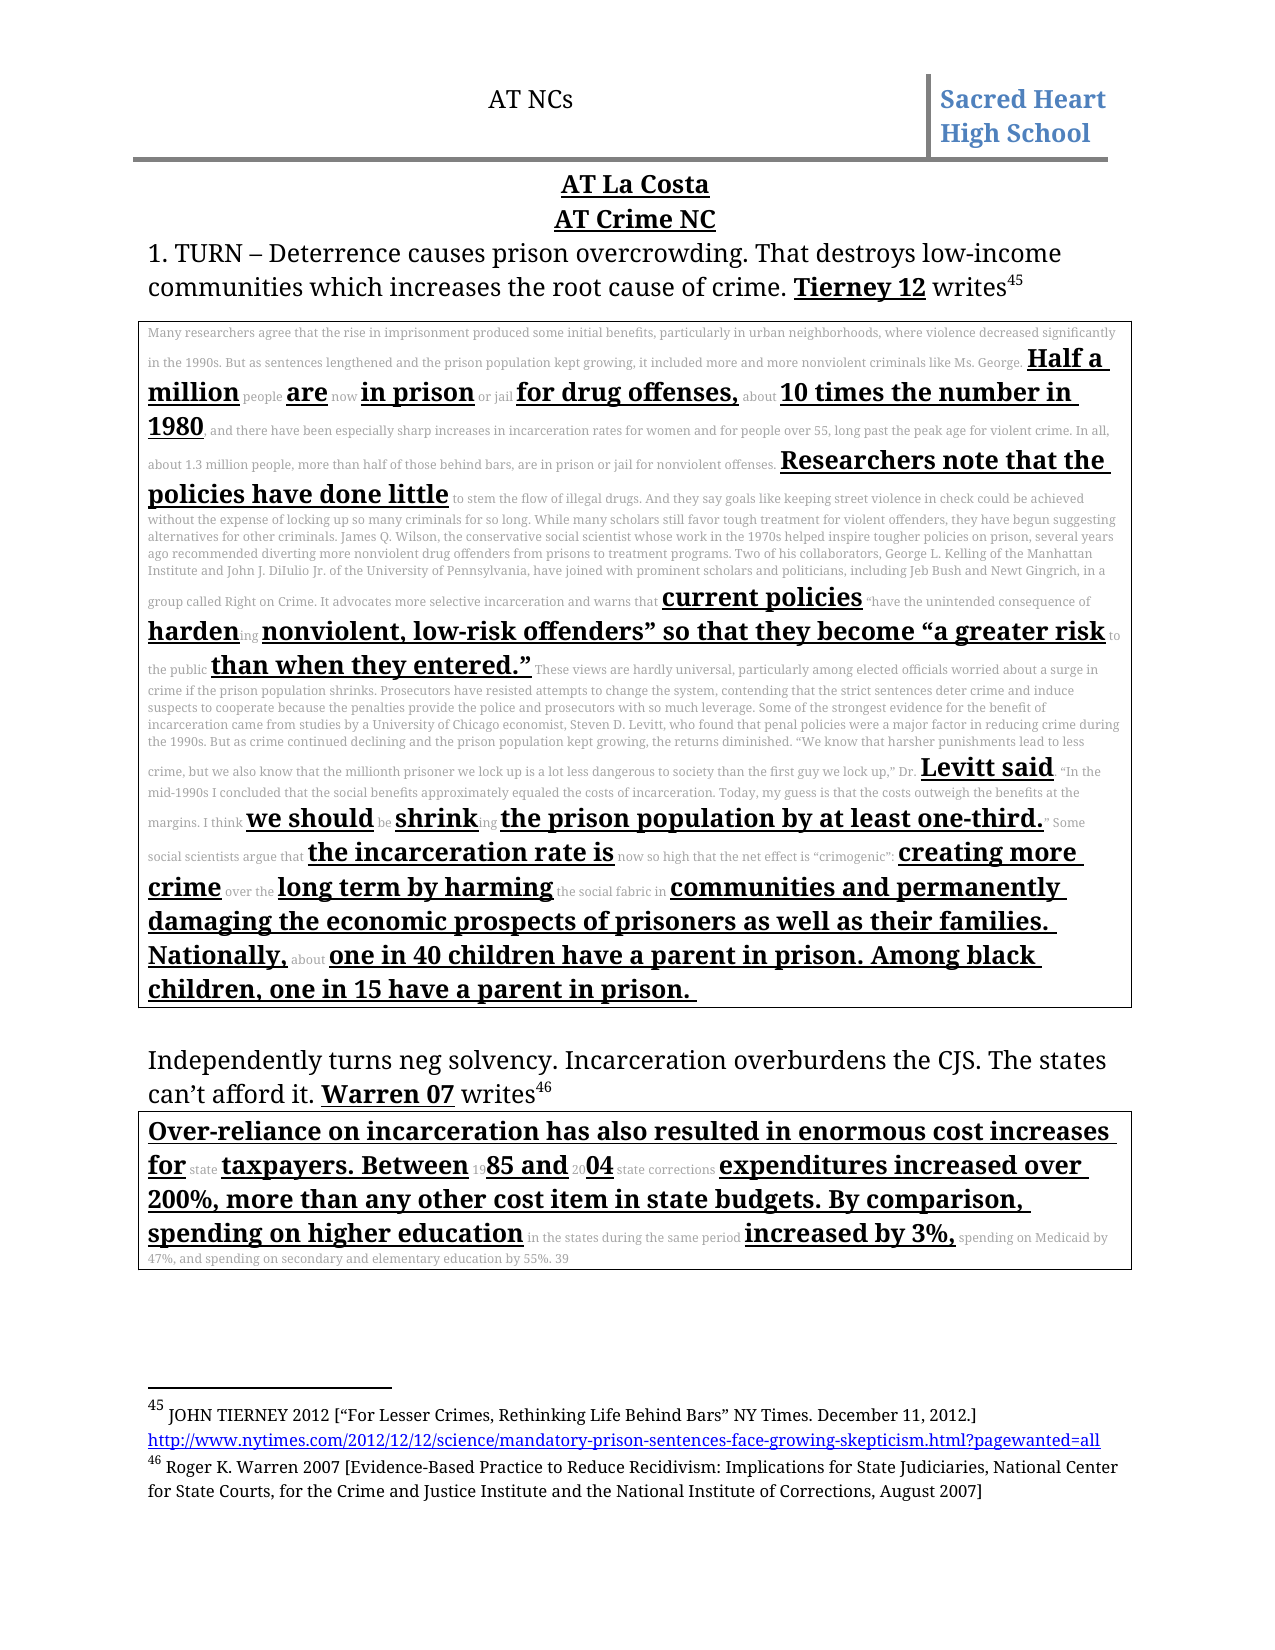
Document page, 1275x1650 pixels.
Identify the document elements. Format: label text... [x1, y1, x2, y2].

text Independently turns neg solvency. Incarceration overburdens the CJS. The states can’t afford it. Warren 07 writes [148, 1043, 1122, 1111]
text 1. TURN – Deterrence causes prison overcrowding. That destroys low-income communities which increases the root cause of crime. Tierney 12 writes [148, 235, 1122, 303]
text Over-reliance on incarceration has also resulted in enormous cost increases for state taxpayers. Between 1985 and 2004 state corrections expenditures increased over 200%, more than any other cost item in state budgets. By comparison, spending on higher education in the states during the same period increased by 3%, spending on Medicaid by 47%, and spending on secondary and elementary education by 55%. 39 [139, 1112, 1131, 1269]
text Many researchers agree that the rise in imprisonment produced some initial benefits, particularly in urban neighborhoods, where violence decreased significantly in the 1990s. But as sentences lengthened and the prison population kept growing, it included more and more nonviolent criminals like Ms. George. Half a million people are now in prison or jail for drug offenses, about 10 times the number in 1980, and there have been especially sharp increases in incarceration rates for women and for people over 55, long past the peak age for violent crime. In all, about 1.3 million people, more than half of those behind bars, are in prison or jail for nonviolent offenses. Researchers note that the policies have done little to stem the flow of illegal drugs. And they say goals like keeping street violence in check could be achieved without the expense of locking up so many criminals for so long. While many scholars still favor tough treatment for violent offenders, they have begun suggesting alternatives for other criminals. James Q. Wilson, the conservative social scientist whose work in the 1970s helped inspire tougher policies on prison, several years ago recommended diverting more nonviolent drug offenders from prisons to treatment programs. Two of his collaborators, George L. Kelling of the Manhattan Institute and John J. DiIulio Jr. of the University of Pennsylvania, have joined with prominent scholars and politicians, including Jeb Bush and Newt Gingrich, in a group called Right on Crime. It advocates more selective incarceration and warns that current policies “have the unintended consequence of hardening nonviolent, low-risk offenders” so that they become “a greater risk to the public than when they entered.” These views are hardly universal, particularly among elected officials worried about a surge in crime if the prison population shrinks. Prosecutors have resisted attempts to change the system, contending that the strict sentences deter crime and induce suspects to cooperate because the penalties provide the police and prosecutors with so much leverage. Some of the strongest evidence for the benefit of incarceration came from studies by a University of Chicago economist, Steven D. Levitt, who found that penal policies were a major factor in reducing crime during the 1990s. But as crime continued declining and the prison population kept growing, the returns diminished. “We know that harsher punishments lead to less crime, but we also know that the millionth prisoner we lock up is a lot less dangerous to society than the first guy we lock up,” Dr. Levitt said. “In the mid-1990s I concluded that the social benefits approximately equaled the costs of incarceration. Today, my guess is that the costs outweigh the benefits at the margins. I think we should be shrinking the prison population by at least one-third.” Some social scientists argue that the incarceration rate is now so high that the net effect is “crimogenic”: creating more crime over the long term by harming the social fabric in communities and permanently damaging the economic prospects of prisoners as well as their families. Nationally, about one in 40 children have a parent in prison. Among black children, one in 15 have a parent in prison. [139, 322, 1131, 1007]
subtitle AT La Costa [148, 167, 1122, 201]
subtitle AT Crime NC [148, 201, 1122, 235]
